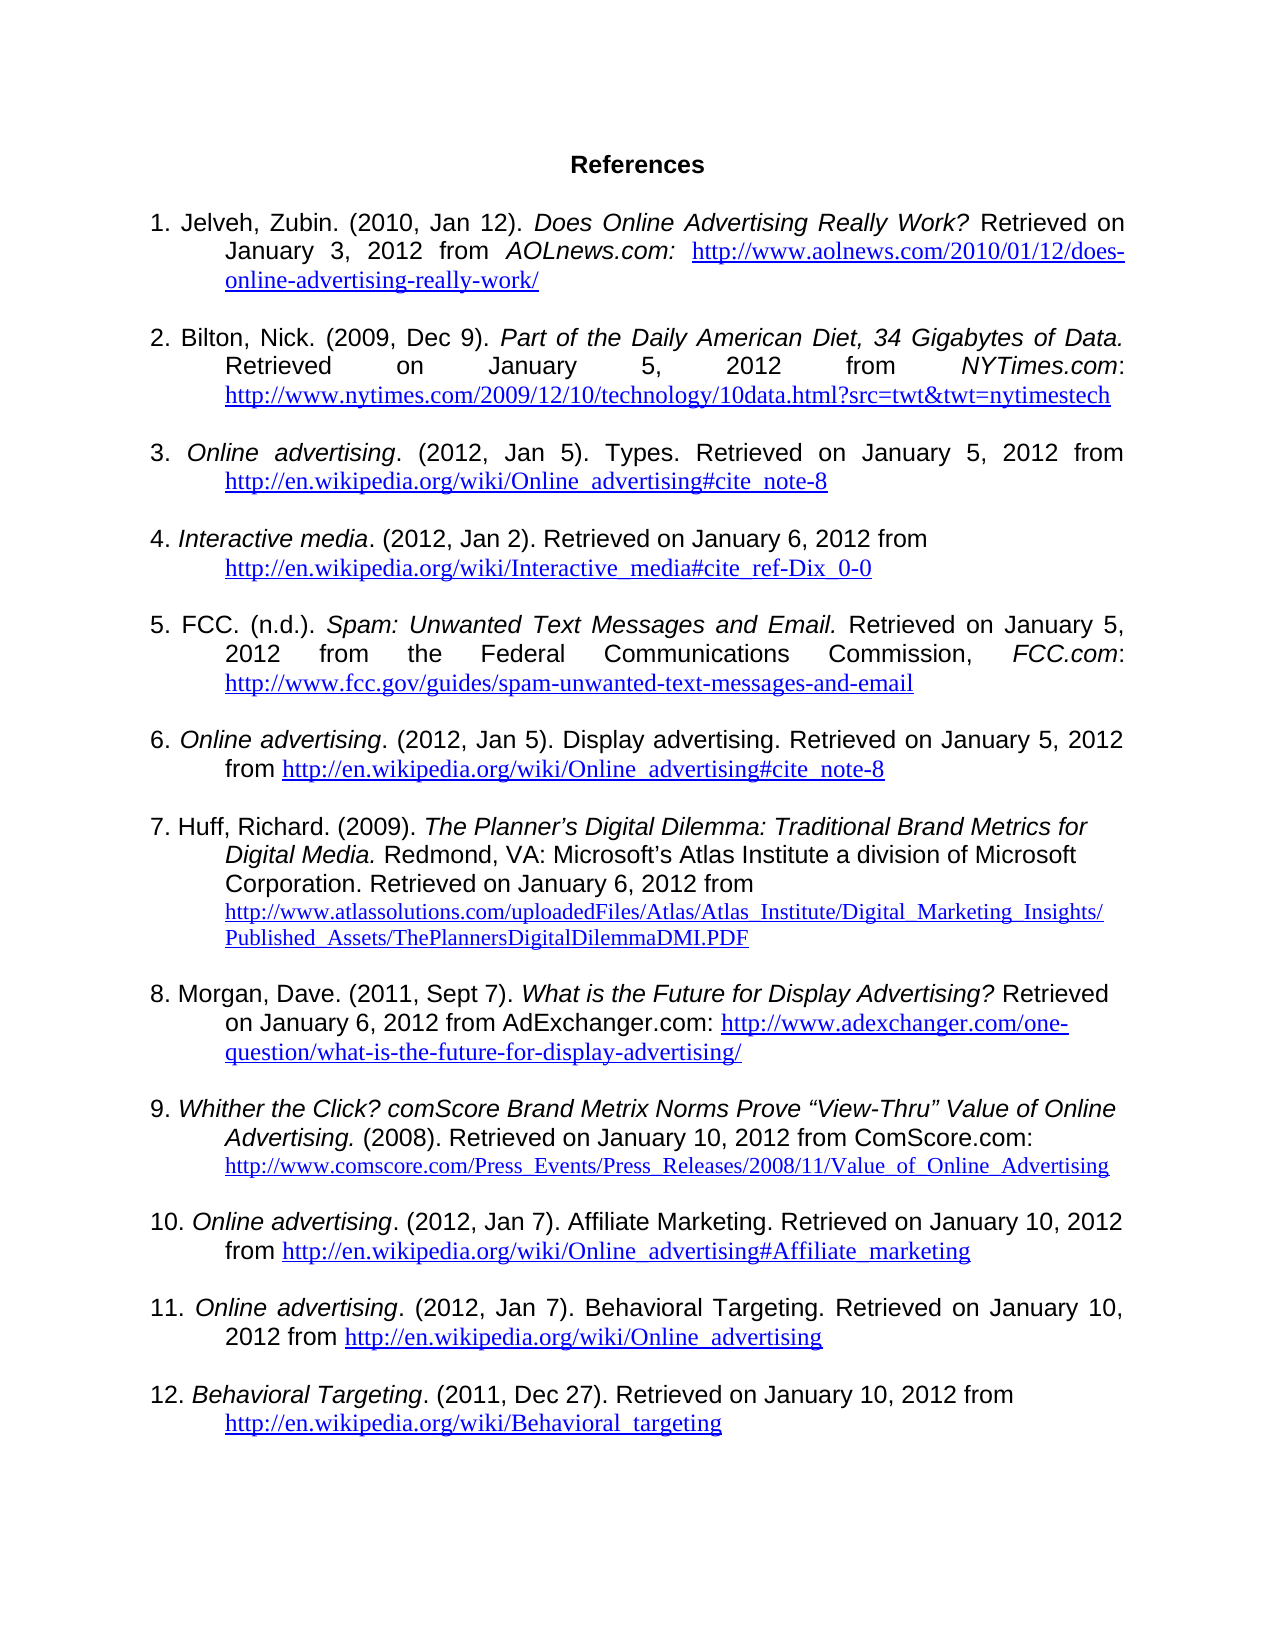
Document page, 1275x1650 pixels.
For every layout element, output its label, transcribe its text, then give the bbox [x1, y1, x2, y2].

text 12. Behavioral Targeting. (2011, Dec 27). Retrieved on January 10, 2012 from http://en.wikipedia.org/wiki/Behavioral_targeting [150, 1380, 1125, 1437]
text 11. Online advertising. (2012, Jan 7). Behavioral Targeting. Retrieved on January 10, 2012 from http://en.wikipedia.org/wiki/Online_advertising [150, 1293, 1125, 1351]
text 8. Morgan, Dave. (2011, Sept 7). What is the Future for Display Advertising? Retrieved on January 6, 2012 from AdExchanger.com: http://www.adexchanger.com/one-question/what-is-the-future-for-display-advertising/ [150, 979, 1125, 1066]
text 3. Online advertising. (2012, Jan 5). Types. Retrieved on January 5, 2012 from http://en.wikipedia.org/wiki/Online_advertising#cite_note-8 [150, 438, 1125, 495]
text http://www.comscore.com/Press_Events/Press_Releases/2008/11/Value_of_Online_Advertising [225, 1152, 1125, 1178]
text 4. Interactive media. (2012, Jan 2). Retrieved on January 6, 2012 from http://en.wikipedia.org/wiki/Interactive_media#cite_ref-Dix_0-0 [150, 524, 1125, 582]
text 10. Online advertising. (2012, Jan 7). Affiliate Marketing. Retrieved on January 10, 2012 from http://en.wikipedia.org/wiki/Online_advertising#Affiliate_marketing [150, 1207, 1125, 1265]
text 7. Huff, Richard. (2009). The Planner’s Digital Dilemma: Traditional Brand Metrics for Digital Media. Redmond, VA: Microsoft’s Atlas Institute a division of Microsoft Corporation. Retrieved on January 6, 2012 from http://www.atlassolutions.com/uploadedFiles/Atlas/Atlas_Institute/Digital_Marketing_Insights/Published_Assets/ThePlannersDigitalDilemmaDMI.PDF [150, 812, 1125, 951]
text 6. Online advertising. (2012, Jan 5). Display advertising. Retrieved on January 5, 2012 from http://en.wikipedia.org/wiki/Online_advertising#cite_note-8 [150, 725, 1125, 783]
text 9. Whither the Click? comScore Brand Metrix Norms Prove “View-Thru” Value of Online Advertising. (2008). Retrieved on January 10, 2012 from ComScore.com: [150, 1094, 1125, 1152]
text 5. FCC. (n.d.). Spam: Unwanted Text Messages and Email. Retrieved on January 5, 2012 from the Federal Communications Commission, FCC.com: http://www.fcc.gov/guides/spam-unwanted-text-messages-and-email [150, 610, 1125, 697]
text 1. Jelveh, Zubin. (2010, Jan 12). Does Online Advertising Really Work? Retrieved on January 3, 2012 from AOLnews.com: http://www.aolnews.com/2010/01/12/does-online-advertising-really-work/ [150, 207, 1125, 294]
text 2. Bilton, Nick. (2009, Dec 9). Part of the Daily American Diet, 34 Gigabytes of Data. Retrieved on January 5, 2012 from NYTimes.com: http://www.nytimes.com/2009/12/10/technology/10data.html?src=twt&twt=nytimestech [150, 323, 1125, 409]
text References [150, 150, 1125, 179]
